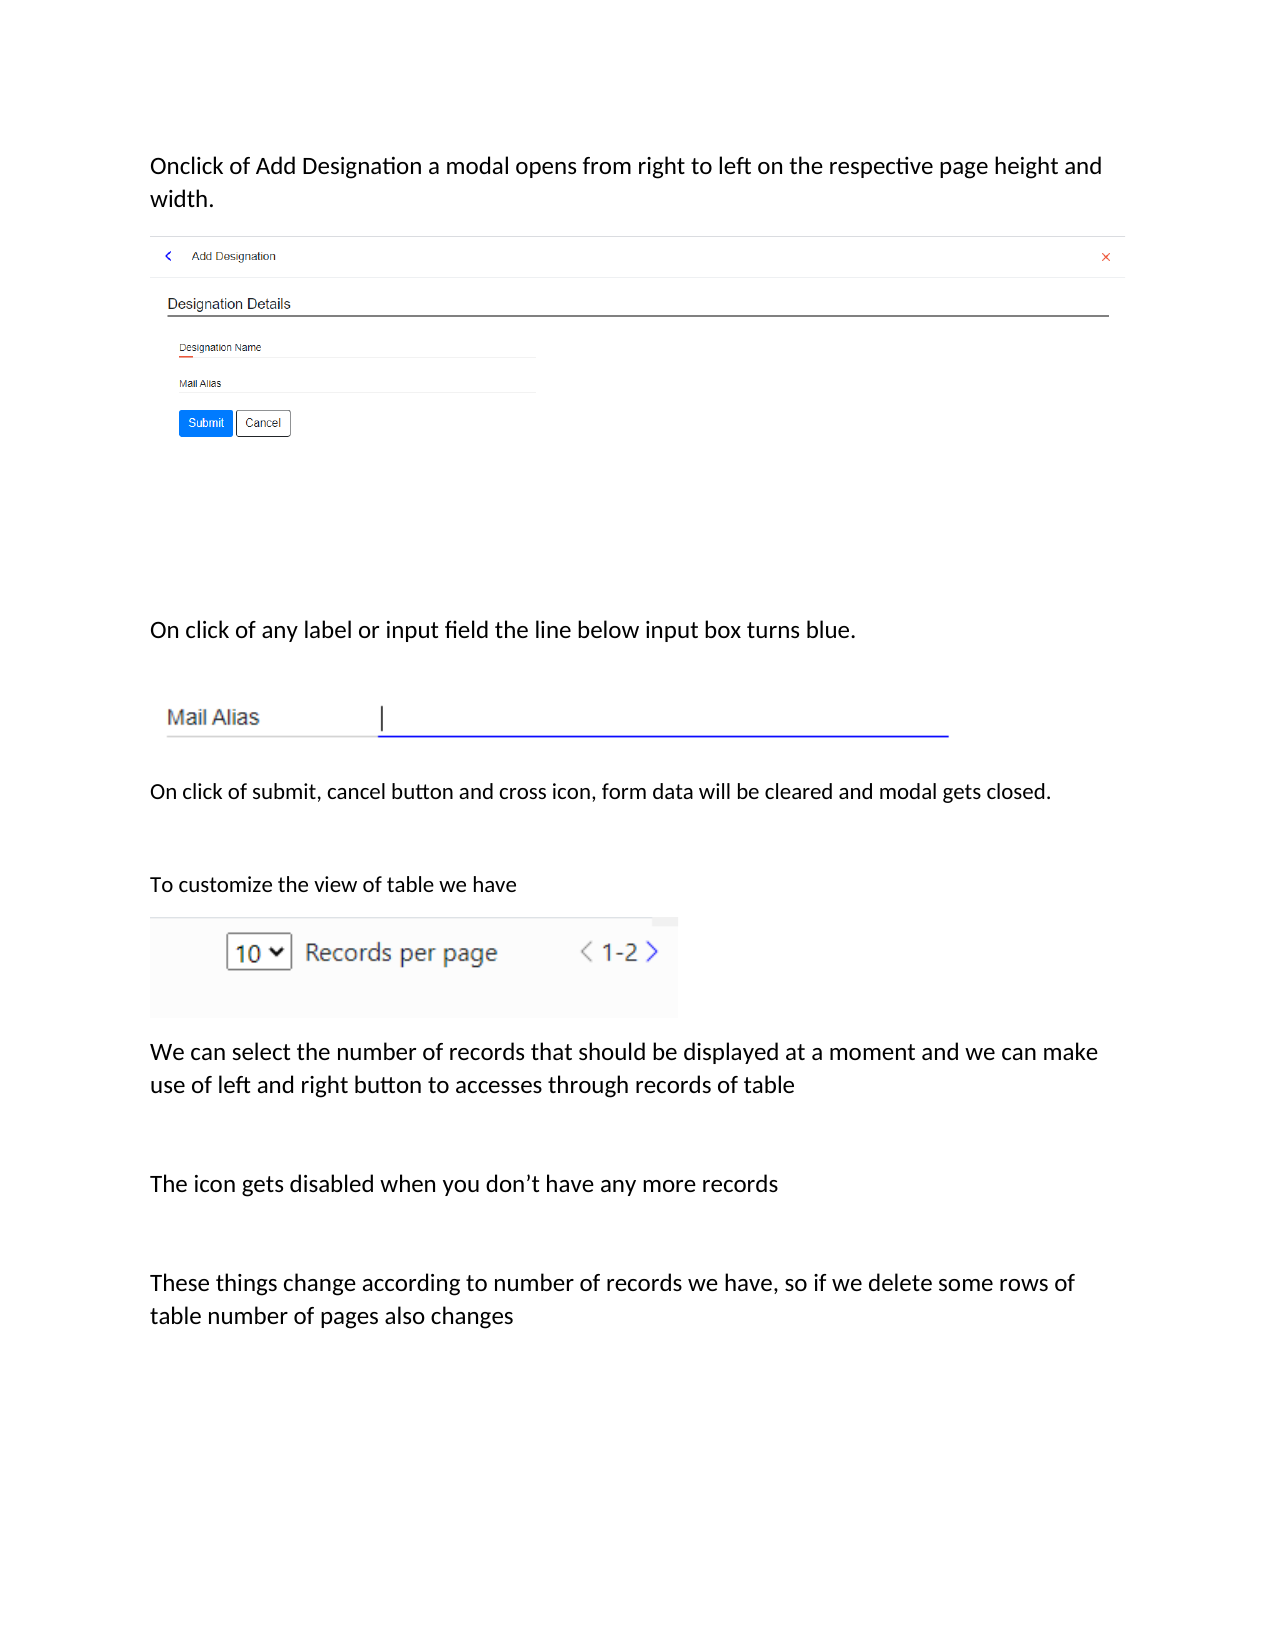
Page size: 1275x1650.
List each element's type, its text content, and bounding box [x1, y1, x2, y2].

text These things change according to number of records we have, so if we delete some rows of table number of pages also changes [150, 1268, 1125, 1331]
text Onclick of Add Designation a modal opens from right to left on the respective page height and width. [150, 150, 1125, 213]
text On click of submit, cancel button and cross icon, form data will be cleared and modal gets closed. [150, 777, 1125, 805]
text On click of any label or input field the line below input box turns blue. [150, 615, 1125, 645]
text We can select the number of records that should be displayed at a moment and we can make use of left and right button to accesses through records of table [150, 1036, 1125, 1100]
picture [150, 917, 679, 1018]
picture [150, 664, 1071, 758]
text To customize the view of table we have [150, 871, 1125, 899]
text The icon gets disabled when you don’t have any more records [150, 1168, 1125, 1199]
picture [150, 232, 1125, 596]
